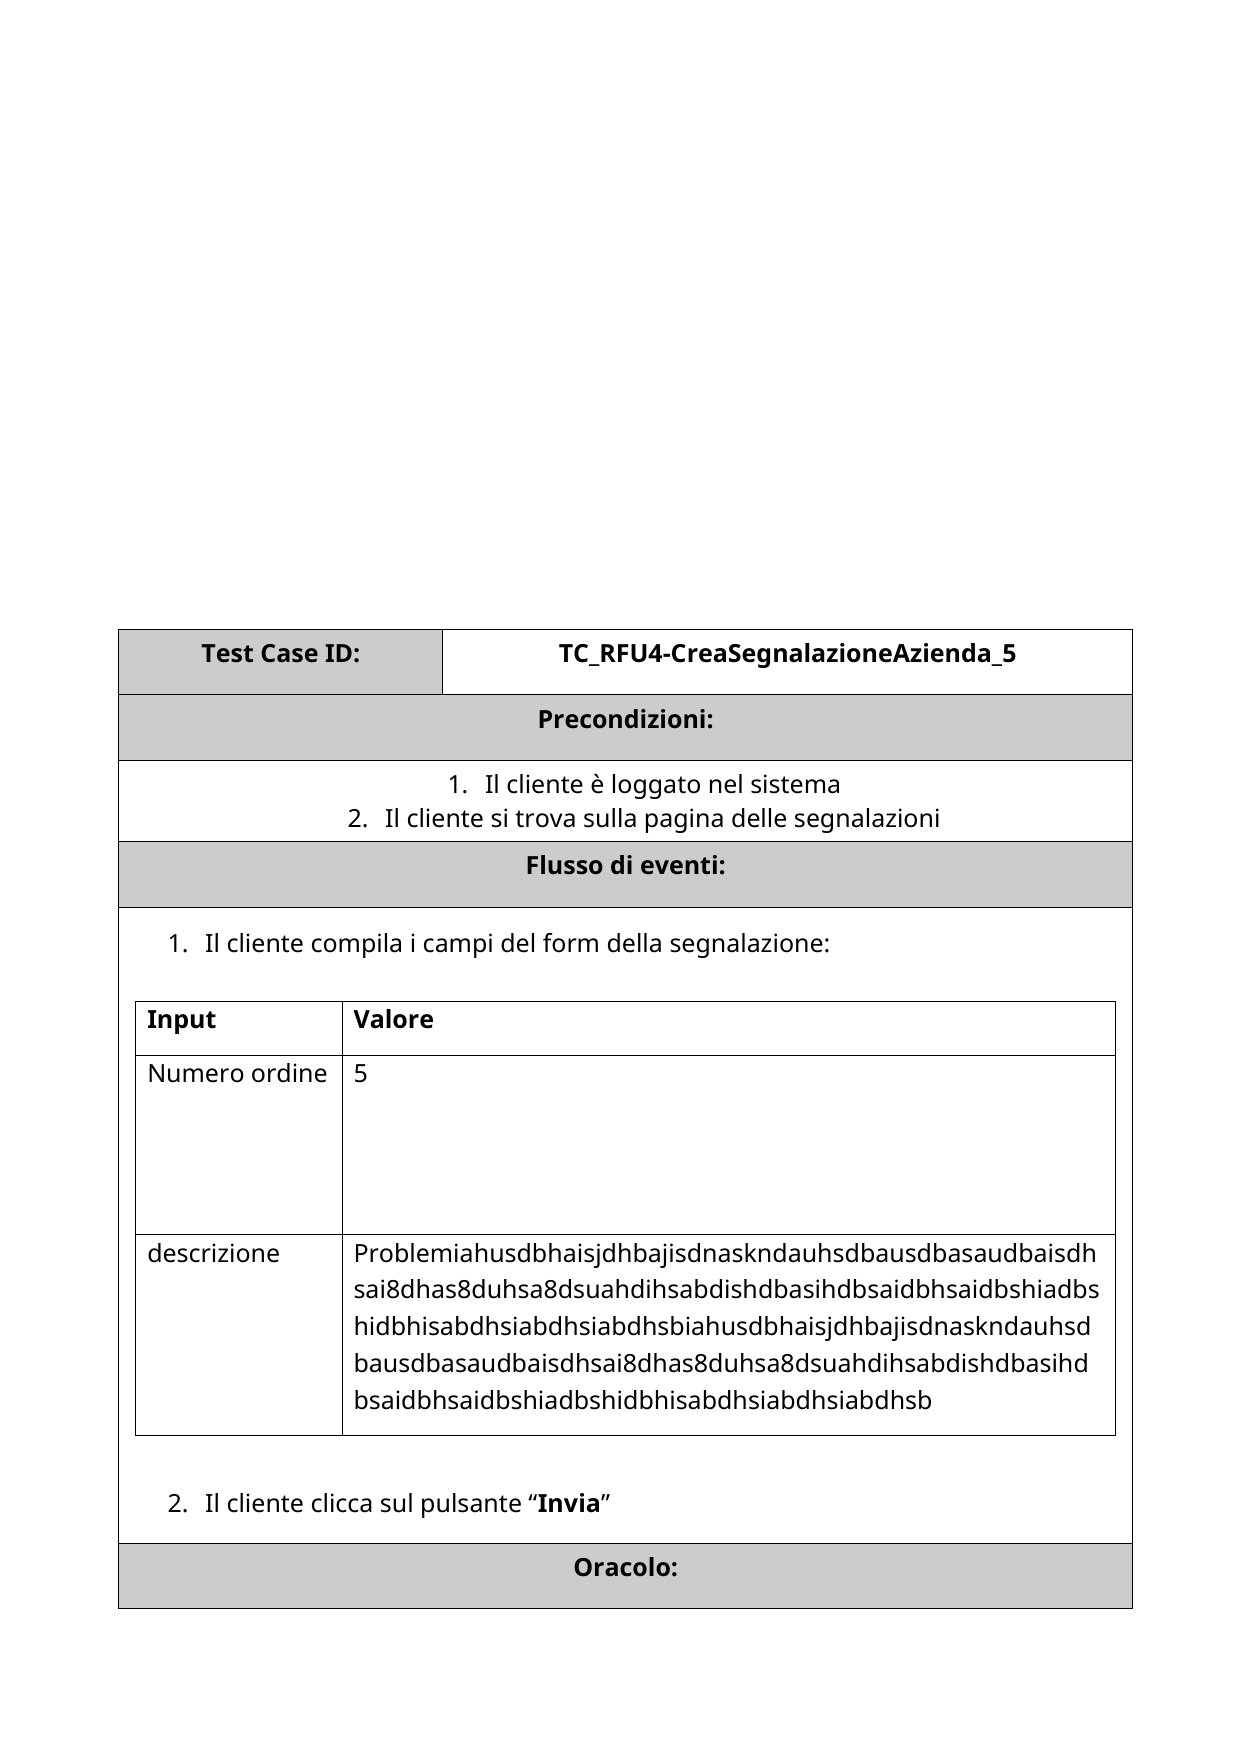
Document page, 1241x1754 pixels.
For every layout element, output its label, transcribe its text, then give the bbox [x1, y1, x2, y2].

table_cell Flusso di eventi: [119, 842, 1132, 907]
table_cell Precondizioni: [119, 695, 1132, 760]
table_header Test Case ID: [119, 630, 442, 694]
table_cell Oracolo: [119, 1544, 1132, 1608]
table_header TC_RFU4-CreaSegnalazioneAzienda_5 [443, 630, 1132, 694]
table_cell Il cliente è loggato nel sistema Il cliente si trova sulla pagina delle segnalazioni [119, 761, 1132, 841]
table_cell Il cliente compila i campi del form della segnalazione: Il cliente clicca sul pulsante “Invia” [119, 908, 1132, 1542]
